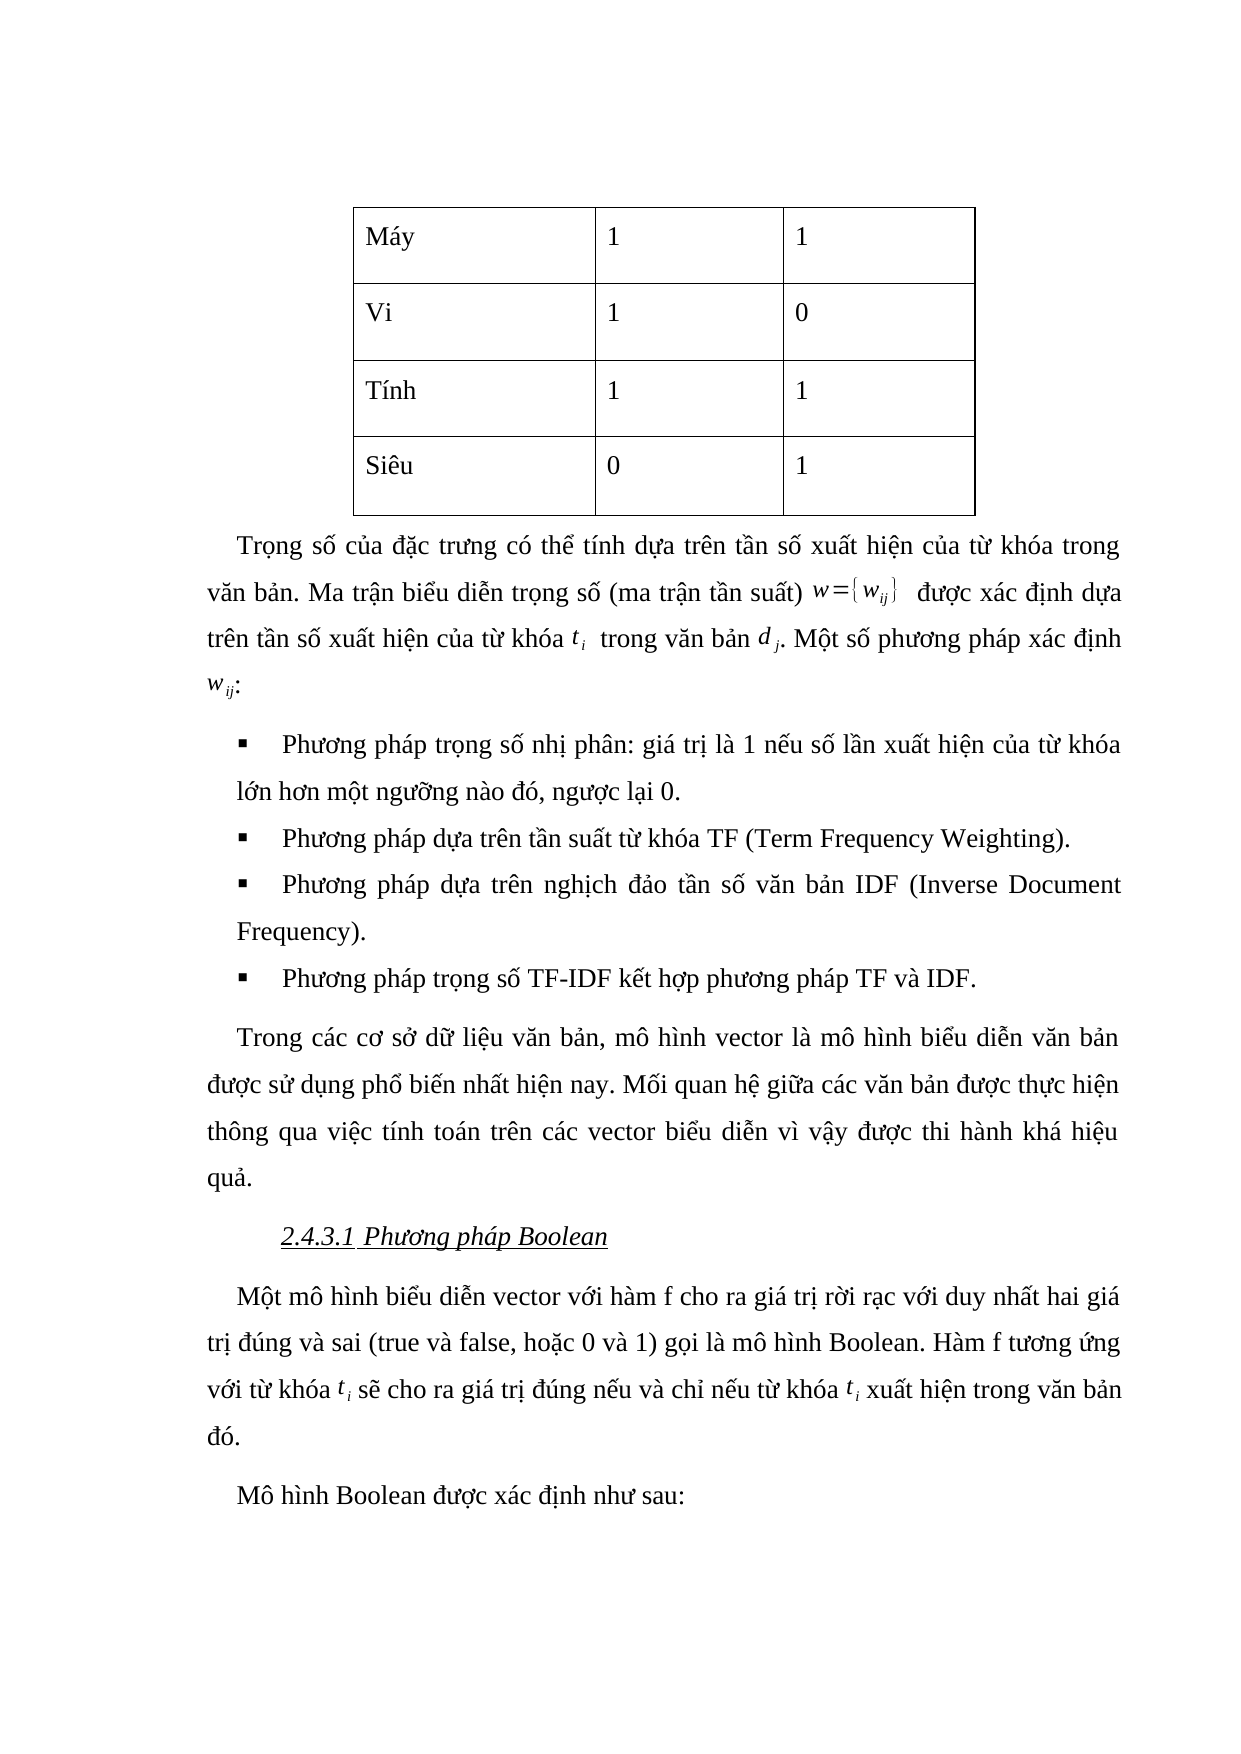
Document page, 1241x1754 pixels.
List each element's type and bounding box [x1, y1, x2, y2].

table_cell [596, 208, 783, 282]
table_cell [784, 284, 974, 360]
table_cell [784, 361, 974, 436]
table_cell [784, 437, 974, 515]
table_cell [784, 208, 974, 282]
table_cell [354, 361, 595, 436]
table_cell [596, 361, 783, 436]
table_cell [354, 284, 595, 360]
table_cell [596, 437, 783, 515]
table_cell [354, 208, 595, 282]
table_cell [354, 437, 595, 515]
table_cell [596, 284, 783, 360]
